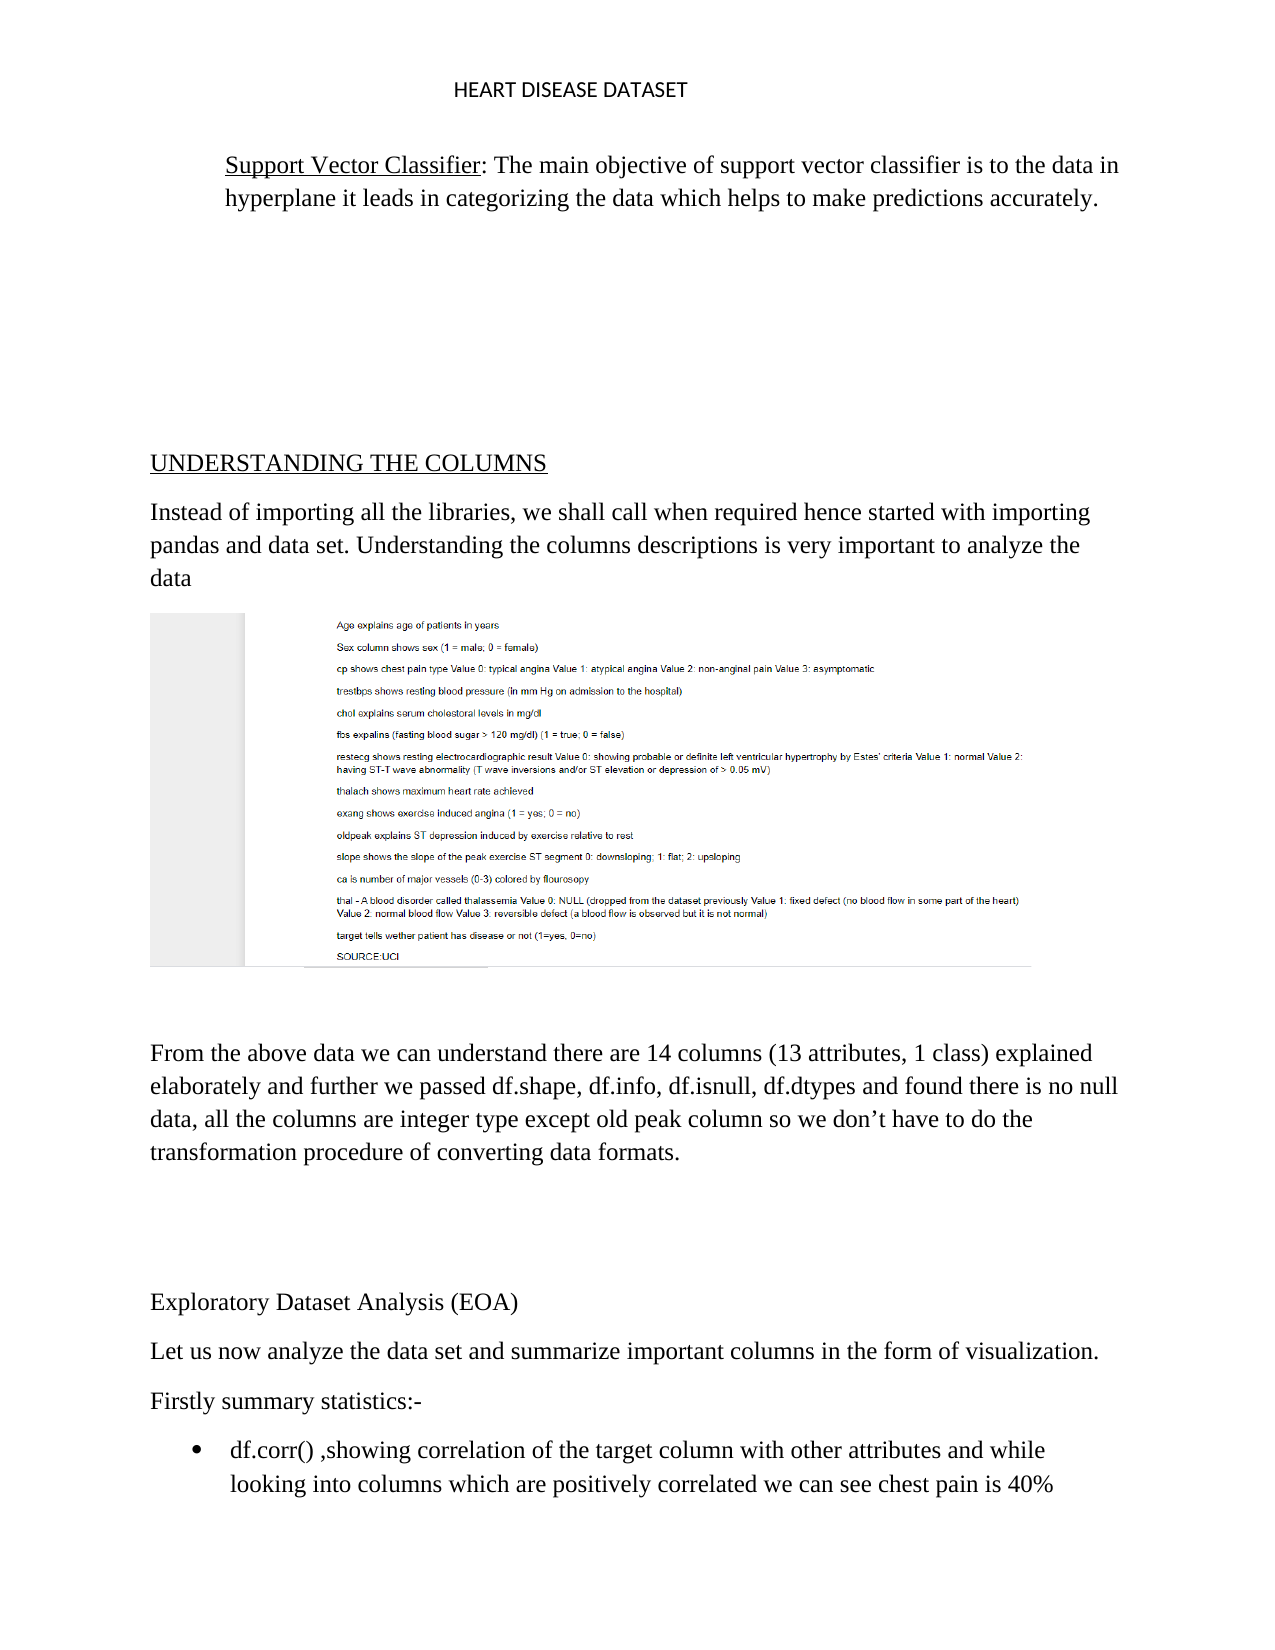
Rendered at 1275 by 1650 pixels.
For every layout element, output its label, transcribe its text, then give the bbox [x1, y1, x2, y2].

text Instead of importing all the libraries, we shall call when required hence started with importing pandas and data set. Understanding the columns descriptions is very important to analyze the data [150, 497, 1125, 592]
text Exploratory Dataset Analysis (EOA) [150, 1287, 1125, 1315]
picture [150, 613, 1032, 968]
text Let us now analyze the data set and summarize important columns in the form of visualization. [150, 1336, 1125, 1365]
text Firstly summary statistics:- [150, 1386, 1125, 1415]
text UNDERSTANDING THE COLUMNS [150, 448, 1125, 477]
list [192, 1436, 1125, 1497]
text From the above data we can understand there are 14 columns (13 attributes, 1 class) explained elaborately and further we passed df.shape, df.info, df.isnull, df.dtypes and found there is no null data, all the columns are integer type except old peak column so we don’t have to do the transformation procedure of converting data formats. [150, 1038, 1125, 1166]
list Support Vector Classifier: The main objective of support vector classifier is to the data in hyperplane it leads in categorizing the data which helps to make predictions accurately. [225, 150, 1125, 212]
